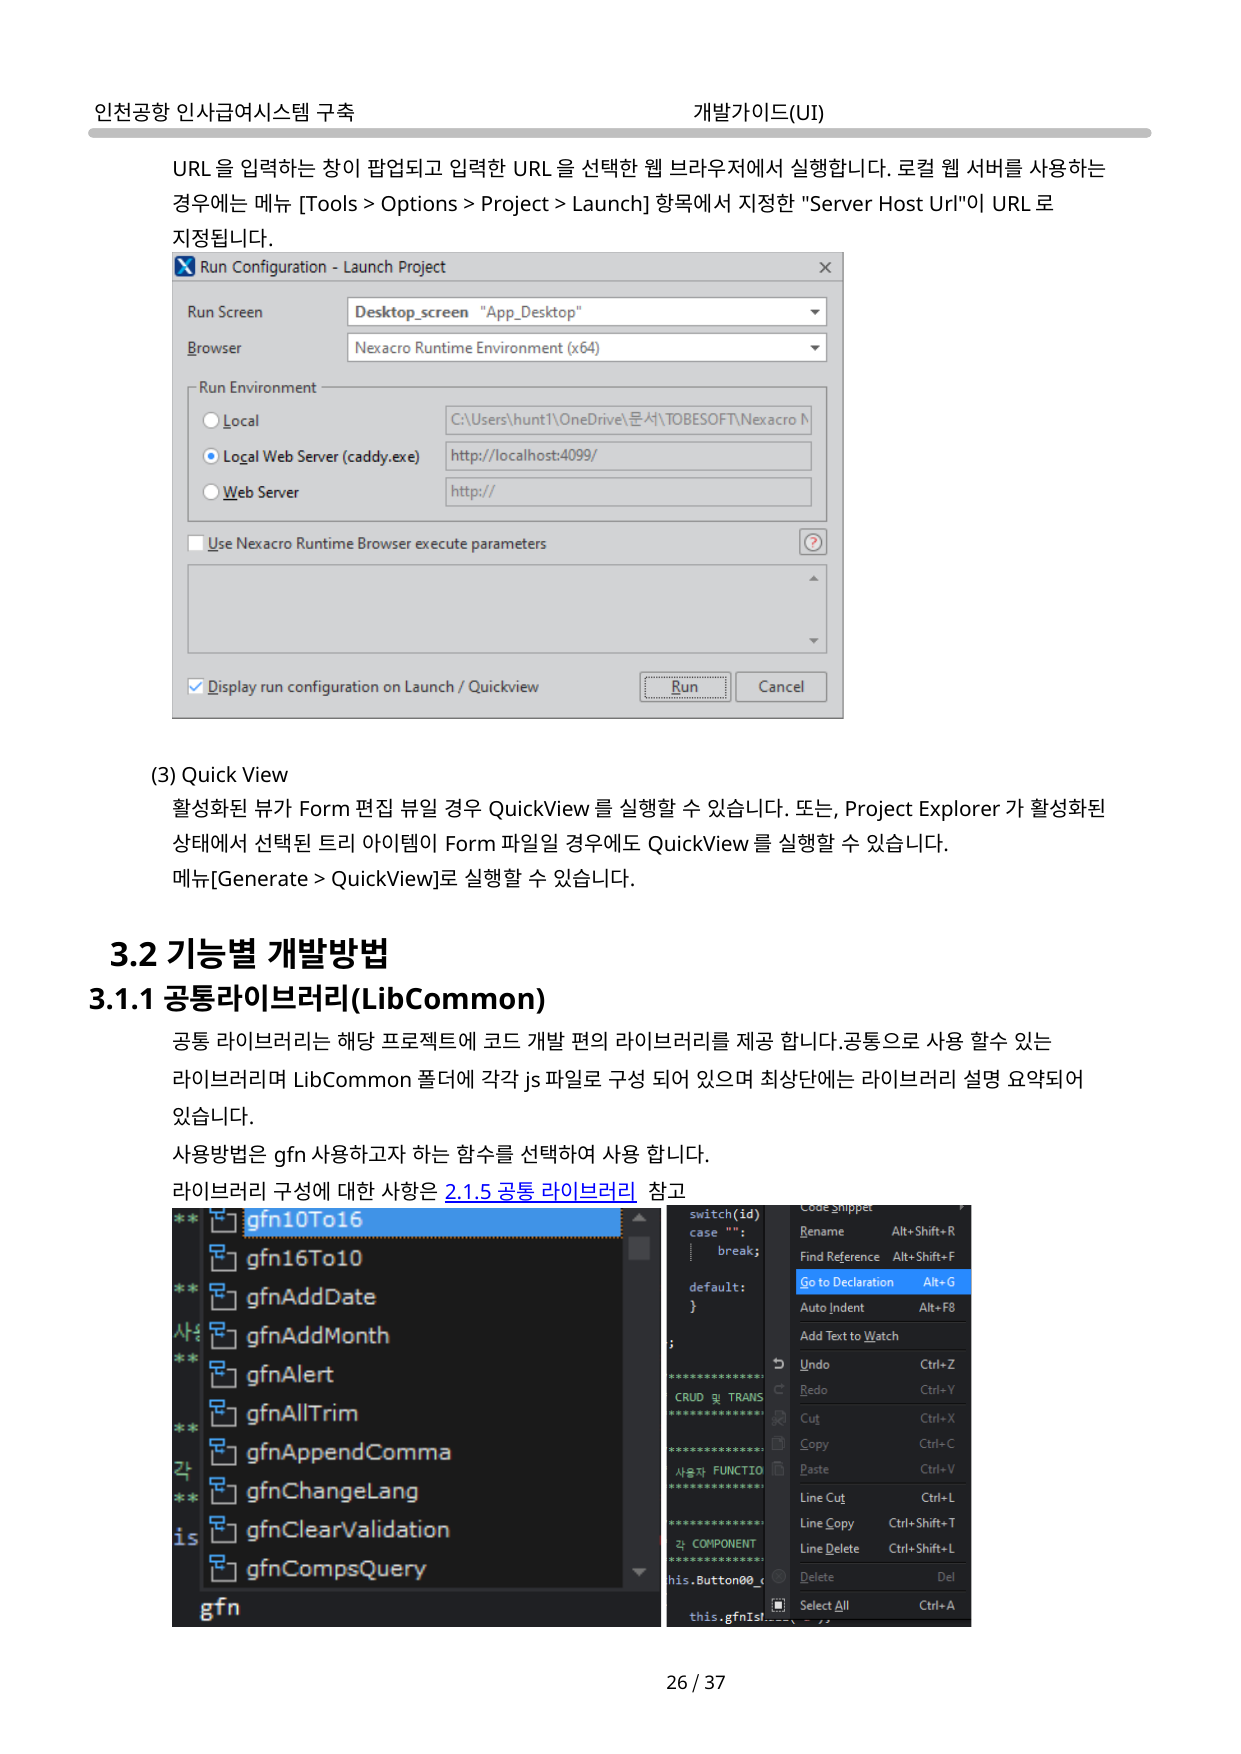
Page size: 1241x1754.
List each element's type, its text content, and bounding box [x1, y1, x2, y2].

picture [172, 252, 844, 719]
text (3) Quick View [151, 753, 1152, 788]
subtitle 3.1.1 공통라이브러리(LibCommon) [89, 976, 1152, 1018]
picture [172, 1208, 662, 1627]
text 사용방법은 gfn사용하고자 하는 함수를 선택하여 사용 합니다. [172, 1131, 1152, 1168]
text URL을 입력하는 창이 팝업되고 입력한 URL을 선택한 웹 브라우저에서 실행합니다. 로컬 웹 서버를 사용하는 경우에는 메뉴 [Tools > Options > Project > Launch] 항목에서 지정한 "Server Host Url"이 URL로 지정됩니다. [172, 148, 1152, 252]
text 라이브러리 구성에 대한 사항은 2.1.5 공통 라이브러리 참고 [172, 1168, 1152, 1206]
text 공통 라이브러리는 해당 프로젝트에 코드 개발 편의 라이브러리를 제공 합니다.공통으로 사용 할수 있는 라이브러리며 LibCommon 폴더에 각각 js파일로 구성 되어 있으며 최상단에는 라이브러리 설명 요약되어 있습니다. [172, 1018, 1152, 1131]
subtitle 3.2 기능별 개발방법 [109, 927, 1152, 976]
text 활성화된 뷰가 Form 편집 뷰일 경우 QuickView를 실행할 수 있습니다. 또는, Project Explorer가 활성화된 상태에서 선택된 트리 아이템이 Form 파일일 경우에도 QuickView를 실행할 수 있습니다. [172, 788, 1152, 858]
text 메뉴[Generate > QuickView]로 실행할 수 있습니다. [172, 858, 1152, 893]
picture [666, 1205, 972, 1627]
